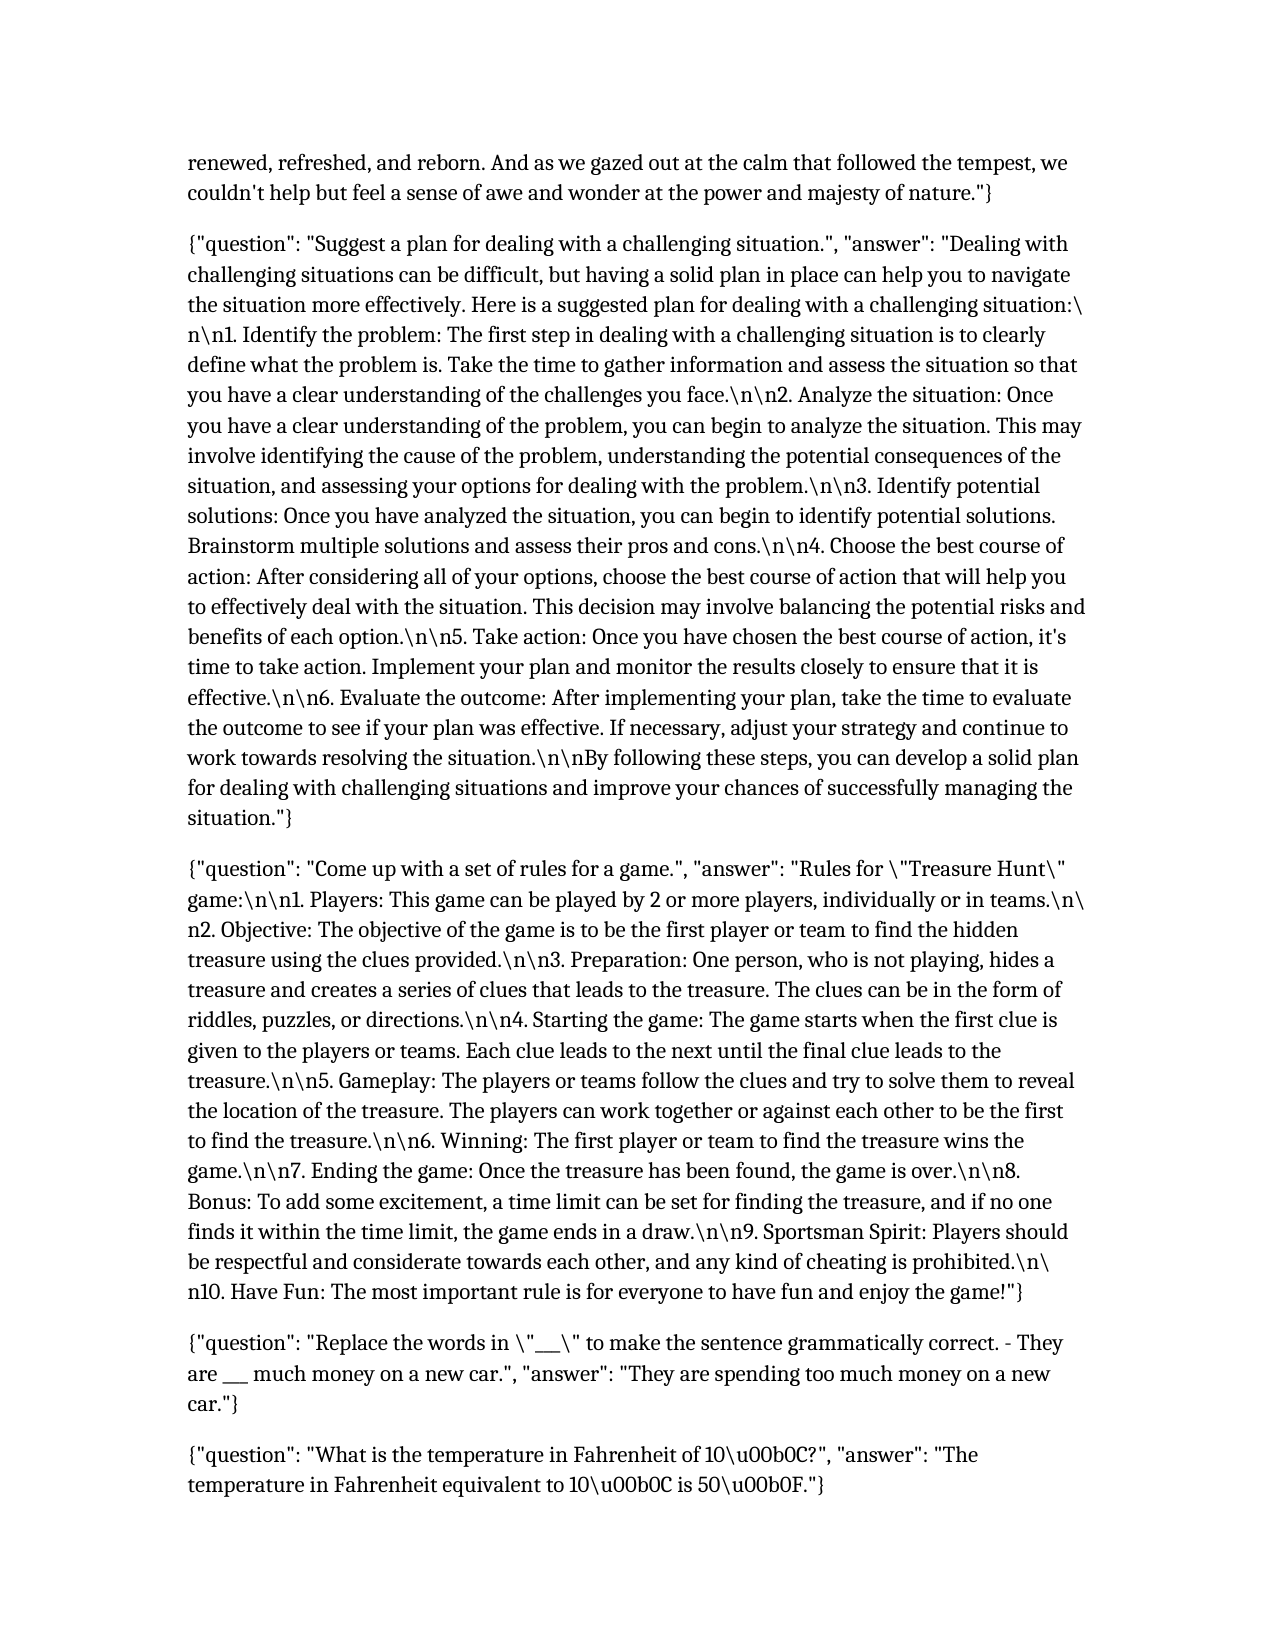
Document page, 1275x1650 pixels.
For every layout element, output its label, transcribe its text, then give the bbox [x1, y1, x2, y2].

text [187, 150, 1087, 207]
text {"question": "Replace the words in \"___\" to make the sentence grammatically correct. - They are ___ much money on a new car.", "answer": "They are spending too much money on a new car."} [187, 1330, 1087, 1417]
text {"question": "Come up with a set of rules for a game.", "answer": "Rules for \"Treasure Hunt\" game:\n\n1. Players: This game can be played by 2 or more players, individually or in teams.\n\n2. Objective: The objective of the game is to be the first player or team to find the hidden treasure using the clues provided.\n\n3. Preparation: One person, who is not playing, hides a treasure and creates a series of clues that leads to the treasure. The clues can be in the form of riddles, puzzles, or directions.\n\n4. Starting the game: The game starts when the first clue is given to the players or teams. Each clue leads to the next until the final clue leads to the treasure.\n\n5. Gameplay: The players or teams follow the clues and try to solve them to reveal the location of the treasure. The players can work together or against each other to be the first to find the treasure.\n\n6. Winning: The first player or team to find the treasure wins the game.\n\n7. Ending the game: Once the treasure has been found, the game is over.\n\n8. Bonus: To add some excitement, a time limit can be set for finding the treasure, and if no one finds it within the time limit, the game ends in a draw.\n\n9. Sportsman Spirit: Players should be respectful and considerate towards each other, and any kind of cheating is prohibited.\n\n10. Have Fun: The most important rule is for everyone to have fun and enjoy the game!"} [187, 856, 1087, 1306]
text {"question": "What is the temperature in Fahrenheit of 10\u00b0C?", "answer": "The temperature in Fahrenheit equivalent to 10\u00b0C is 50\u00b0F."} [187, 1442, 1087, 1498]
text {"question": "Suggest a plan for dealing with a challenging situation.", "answer": "Dealing with challenging situations can be difficult, but having a solid plan in place can help you to navigate the situation more effectively. Here is a suggested plan for dealing with a challenging situation:\n\n1. Identify the problem: The first step in dealing with a challenging situation is to clearly define what the problem is. Take the time to gather information and assess the situation so that you have a clear understanding of the challenges you face.\n\n2. Analyze the situation: Once you have a clear understanding of the problem, you can begin to analyze the situation. This may involve identifying the cause of the problem, understanding the potential consequences of the situation, and assessing your options for dealing with the problem.\n\n3. Identify potential solutions: Once you have analyzed the situation, you can begin to identify potential solutions. Brainstorm multiple solutions and assess their pros and cons.\n\n4. Choose the best course of action: After considering all of your options, choose the best course of action that will help you to effectively deal with the situation. This decision may involve balancing the potential risks and benefits of each option.\n\n5. Take action: Once you have chosen the best course of action, it's time to take action. Implement your plan and monitor the results closely to ensure that it is effective.\n\n6. Evaluate the outcome: After implementing your plan, take the time to evaluate the outcome to see if your plan was effective. If necessary, adjust your strategy and continue to work towards resolving the situation.\n\nBy following these steps, you can develop a solid plan for dealing with challenging situations and improve your chances of successfully managing the situation."} [187, 231, 1087, 832]
